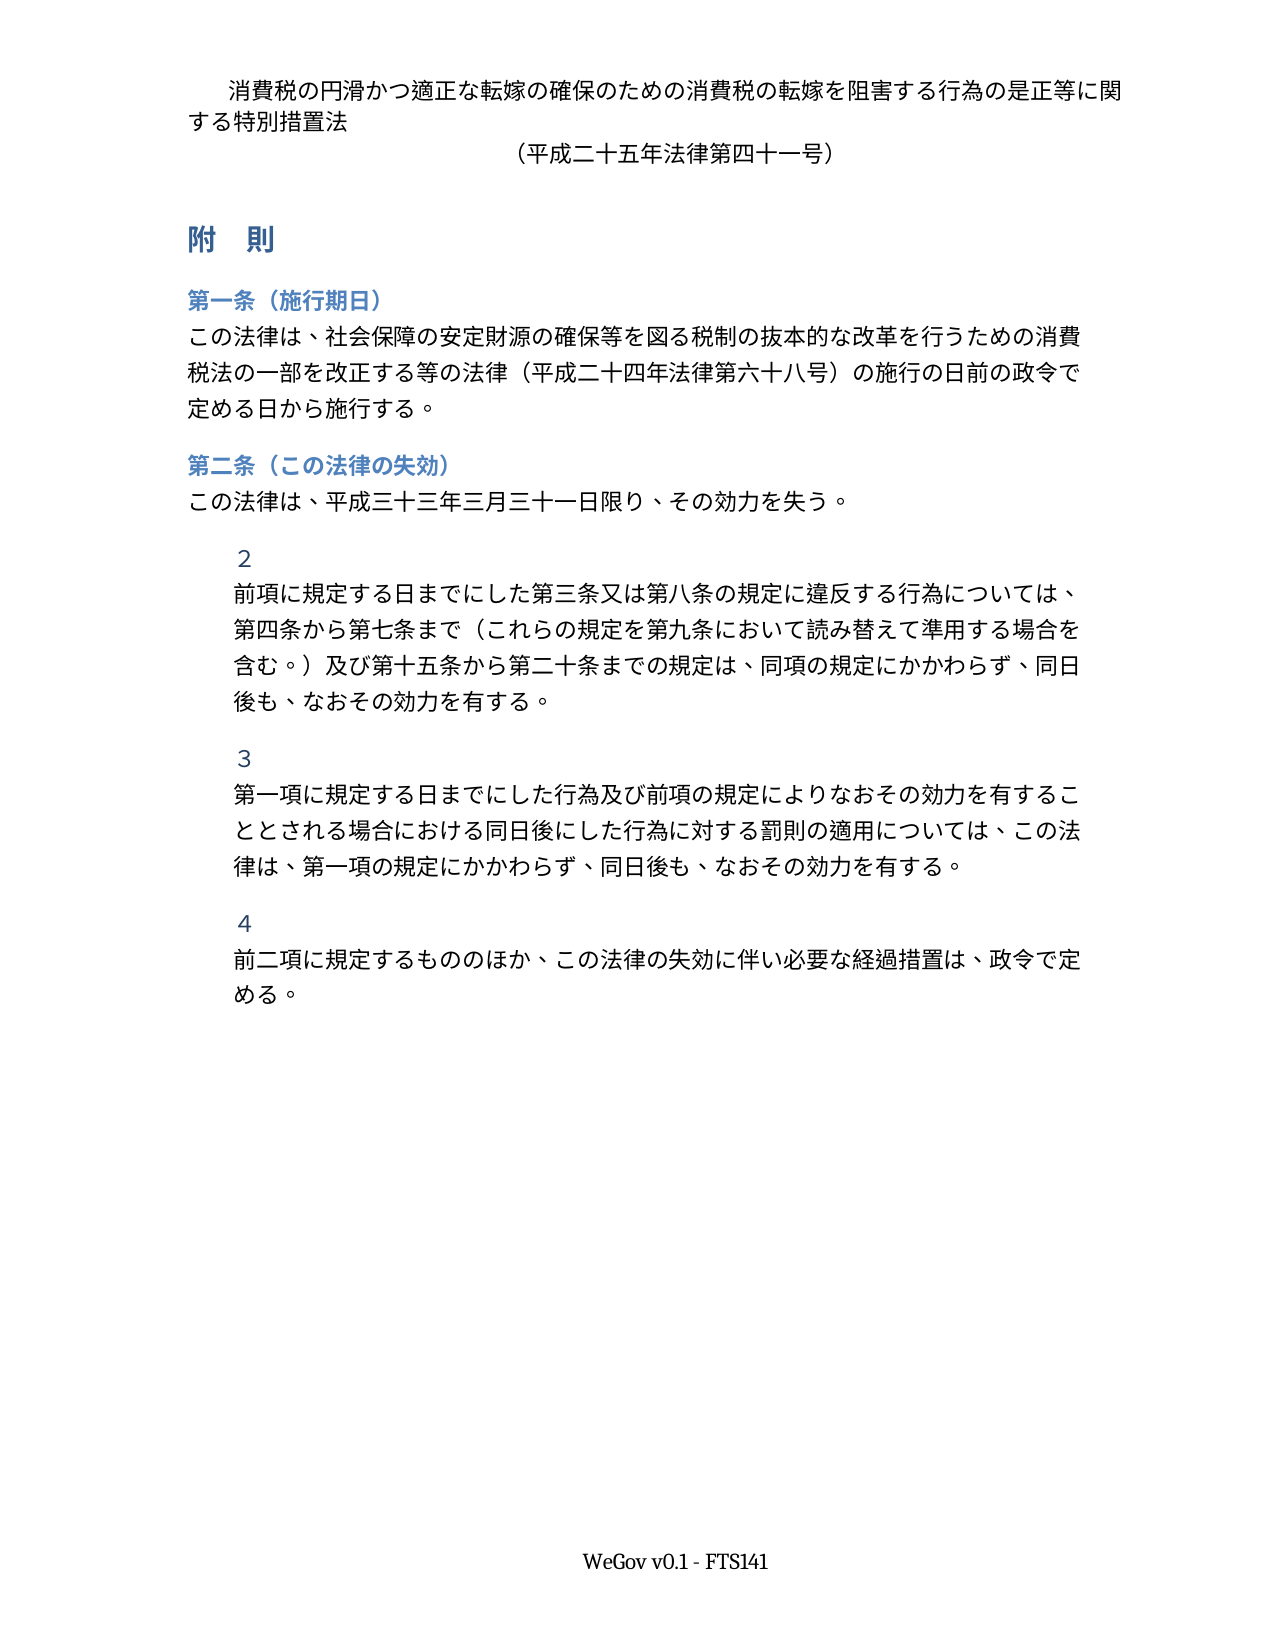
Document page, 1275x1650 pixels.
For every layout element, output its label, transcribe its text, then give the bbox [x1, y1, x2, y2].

text 第一項に規定する日までにした行為及び前項の規定によりなおその効力を有することとされる場合における同日後にした行為に対する罰則の適用については、この法律は、第一項の規定にかかわらず、同日後も、なおその効力を有する。 [233, 779, 1087, 882]
subtitle 第二条（この法律の失効） [187, 450, 1087, 481]
subtitle ４ [233, 908, 1087, 939]
text この法律は、社会保障の安定財源の確保等を図る税制の抜本的な改革を行うための消費税法の一部を改正する等の法律（平成二十四年法律第六十八号）の施行の日前の政令で定める日から施行する。 [187, 321, 1087, 424]
text 前項に規定する日までにした第三条又は第八条の規定に違反する行為については、第四条から第七条まで（これらの規定を第九条において読み替えて準用する場合を含む。）及び第十五条から第二十条までの規定は、同項の規定にかかわらず、同日後も、なおその効力を有する。 [233, 578, 1087, 717]
subtitle ３ [233, 743, 1087, 774]
text 前二項に規定するもののほか、この法律の失効に伴い必要な経過措置は、政令で定める。 [233, 943, 1087, 1011]
text この法律は、平成三十三年三月三十一日限り、その効力を失う。 [187, 486, 1087, 517]
subtitle 附 則 [187, 219, 1087, 258]
subtitle 第一条（施行期日） [187, 285, 1087, 316]
subtitle ２ [233, 542, 1087, 574]
